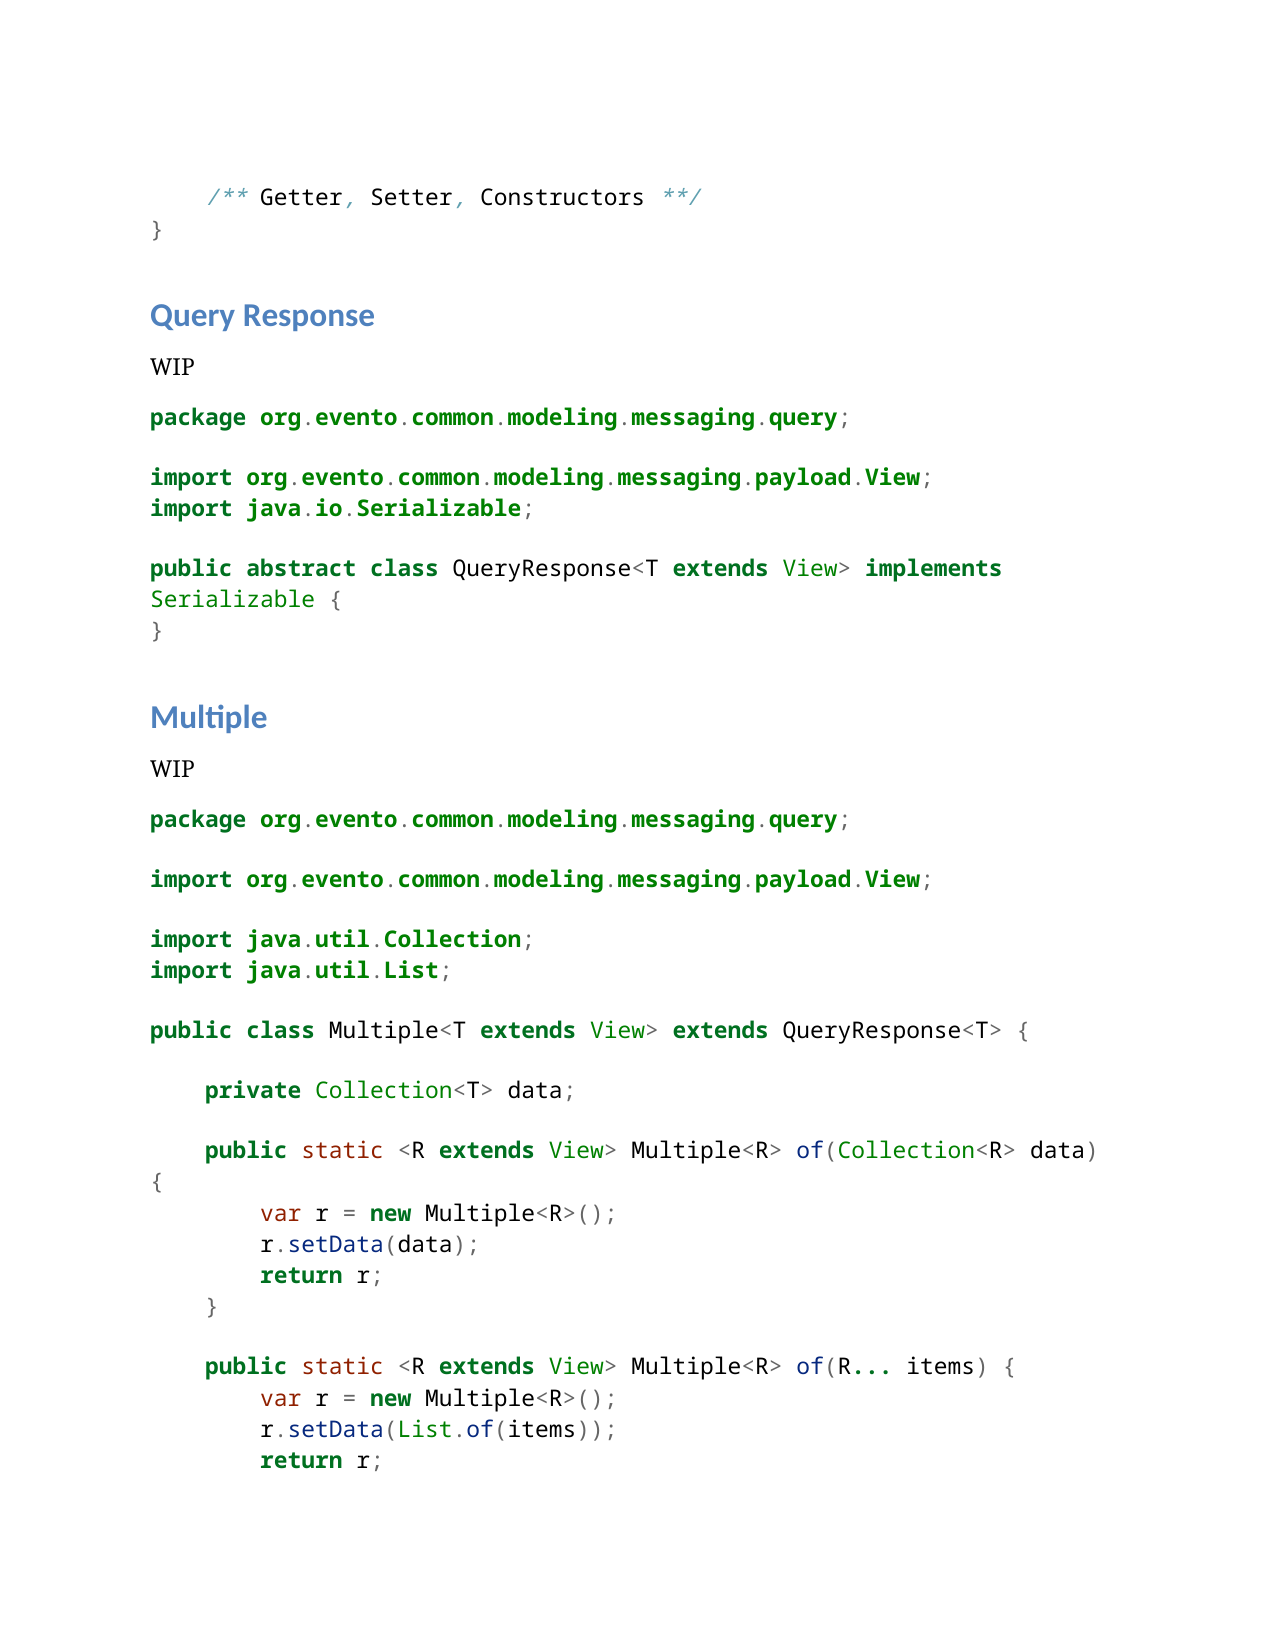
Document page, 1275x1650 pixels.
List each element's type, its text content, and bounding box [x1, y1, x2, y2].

subtitle Multiple [150, 696, 1125, 736]
text WIP [150, 755, 1125, 784]
text WIP [150, 353, 1125, 382]
text package org.evento.common.modeling.messaging.query; import org.evento.common.modeling.messaging.payload.View; import java.io.Serializable; public abstract class QueryResponse<T extends View> implements Serializable { } [150, 401, 1125, 646]
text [150, 803, 1125, 1475]
subtitle Query Response [150, 294, 1125, 334]
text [150, 150, 1125, 244]
